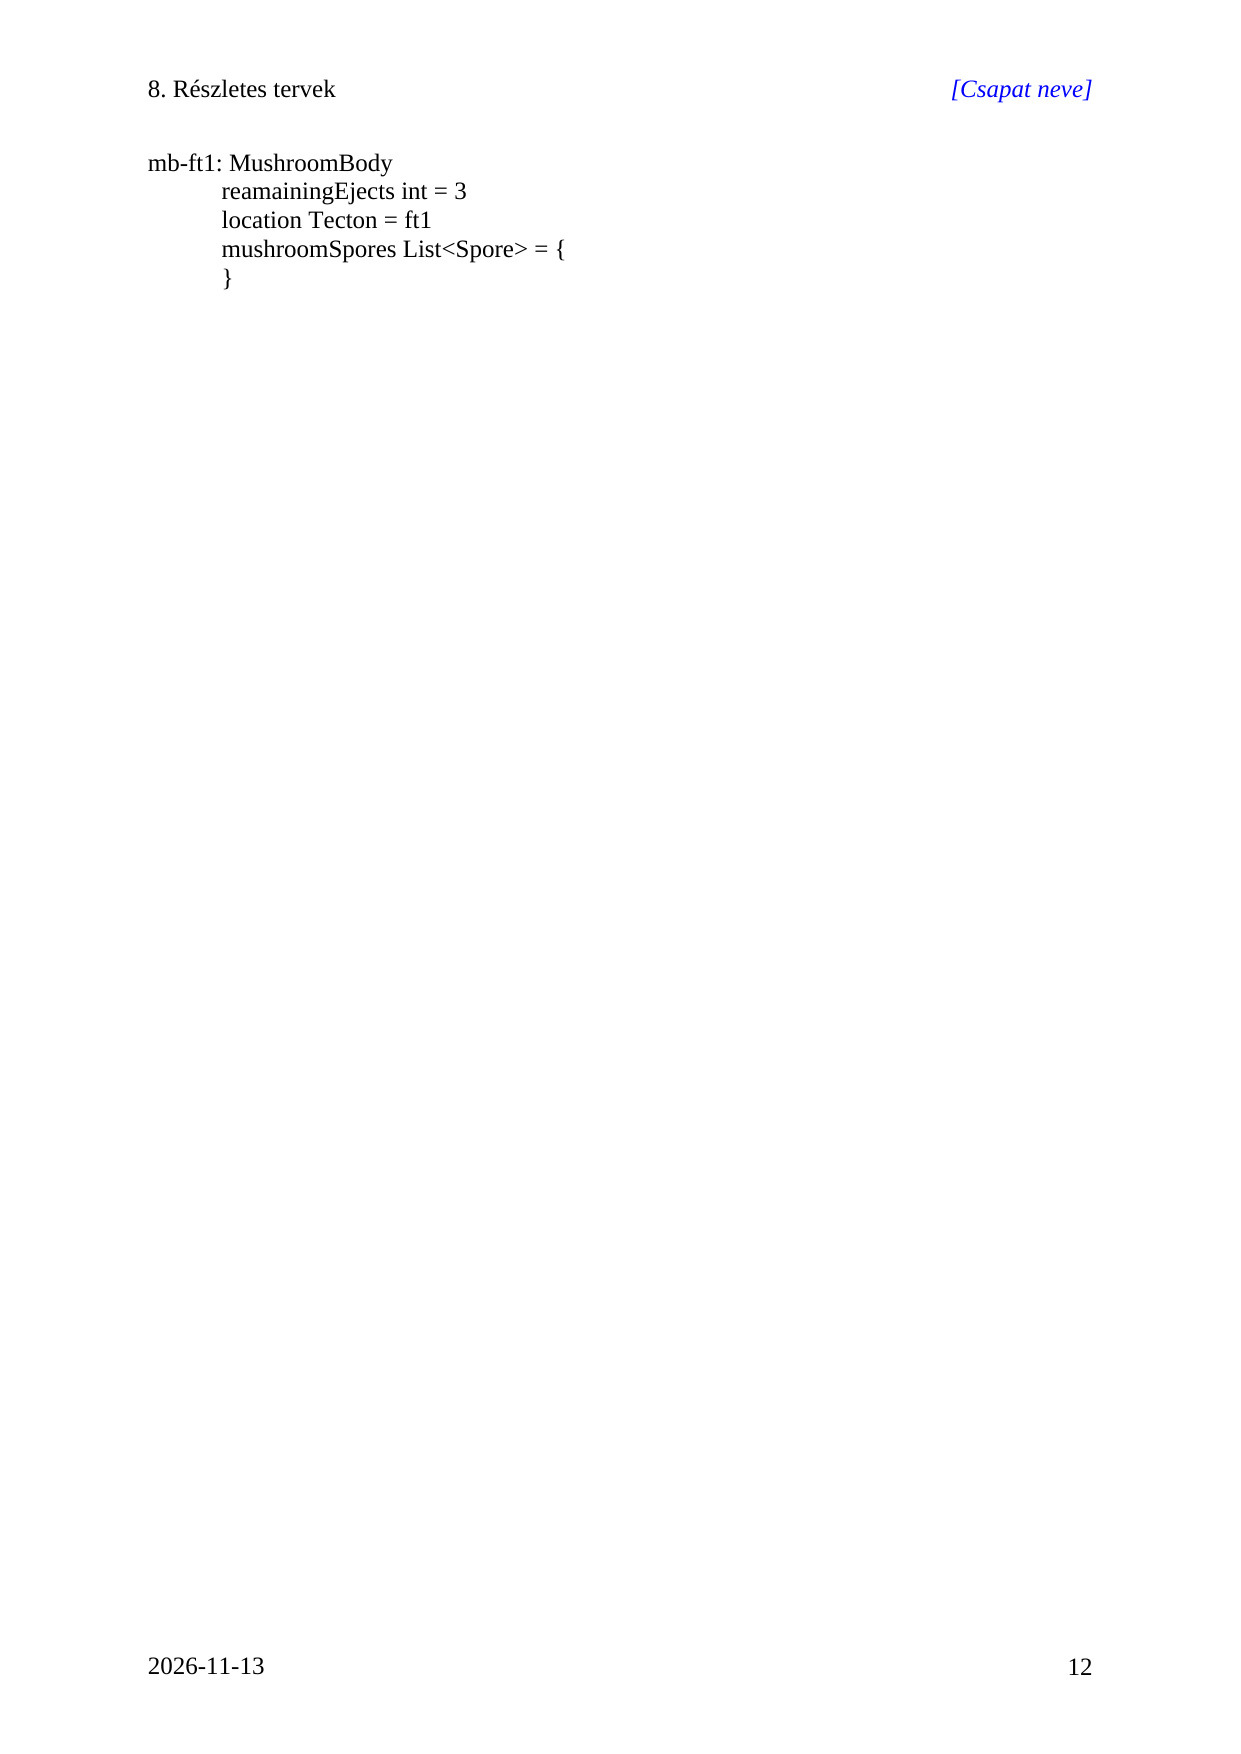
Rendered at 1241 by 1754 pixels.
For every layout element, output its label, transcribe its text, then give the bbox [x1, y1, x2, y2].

text location Tecton = ft1 [148, 205, 1093, 234]
text mushroomSpores List<Spore> = { [148, 234, 1093, 263]
text } [148, 263, 1093, 291]
text mb-ft1: MushroomBody [148, 148, 1093, 176]
text reamainingEjects int = 3 [148, 176, 1093, 205]
